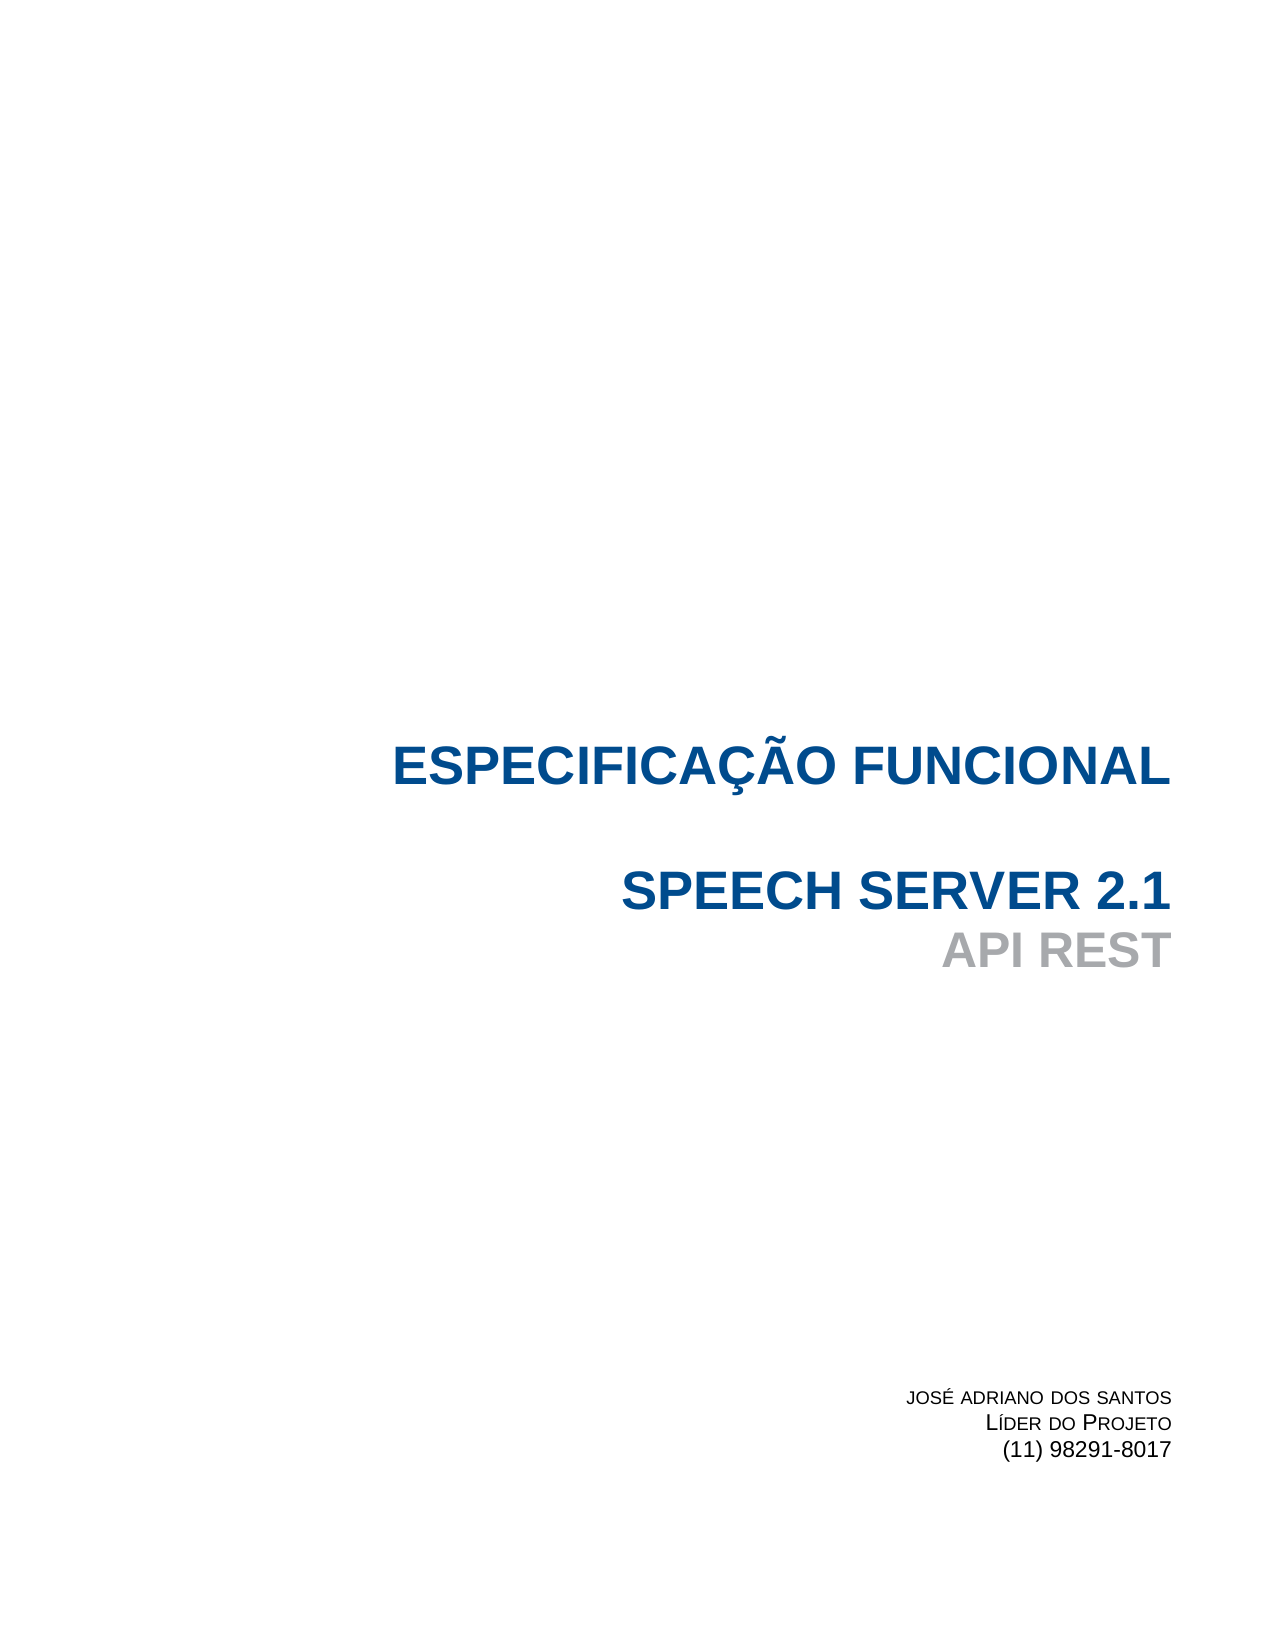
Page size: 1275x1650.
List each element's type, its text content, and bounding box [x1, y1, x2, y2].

text API REST [148, 921, 1172, 978]
text Speech server 2.1 [148, 858, 1172, 921]
text ESPECIFICAÇÃO FUNCIONAL [148, 734, 1172, 796]
text josé adriano dos santos [148, 1383, 1172, 1409]
text Líder do Projeto [148, 1409, 1172, 1436]
text (11) 98291-8017 [148, 1436, 1172, 1493]
